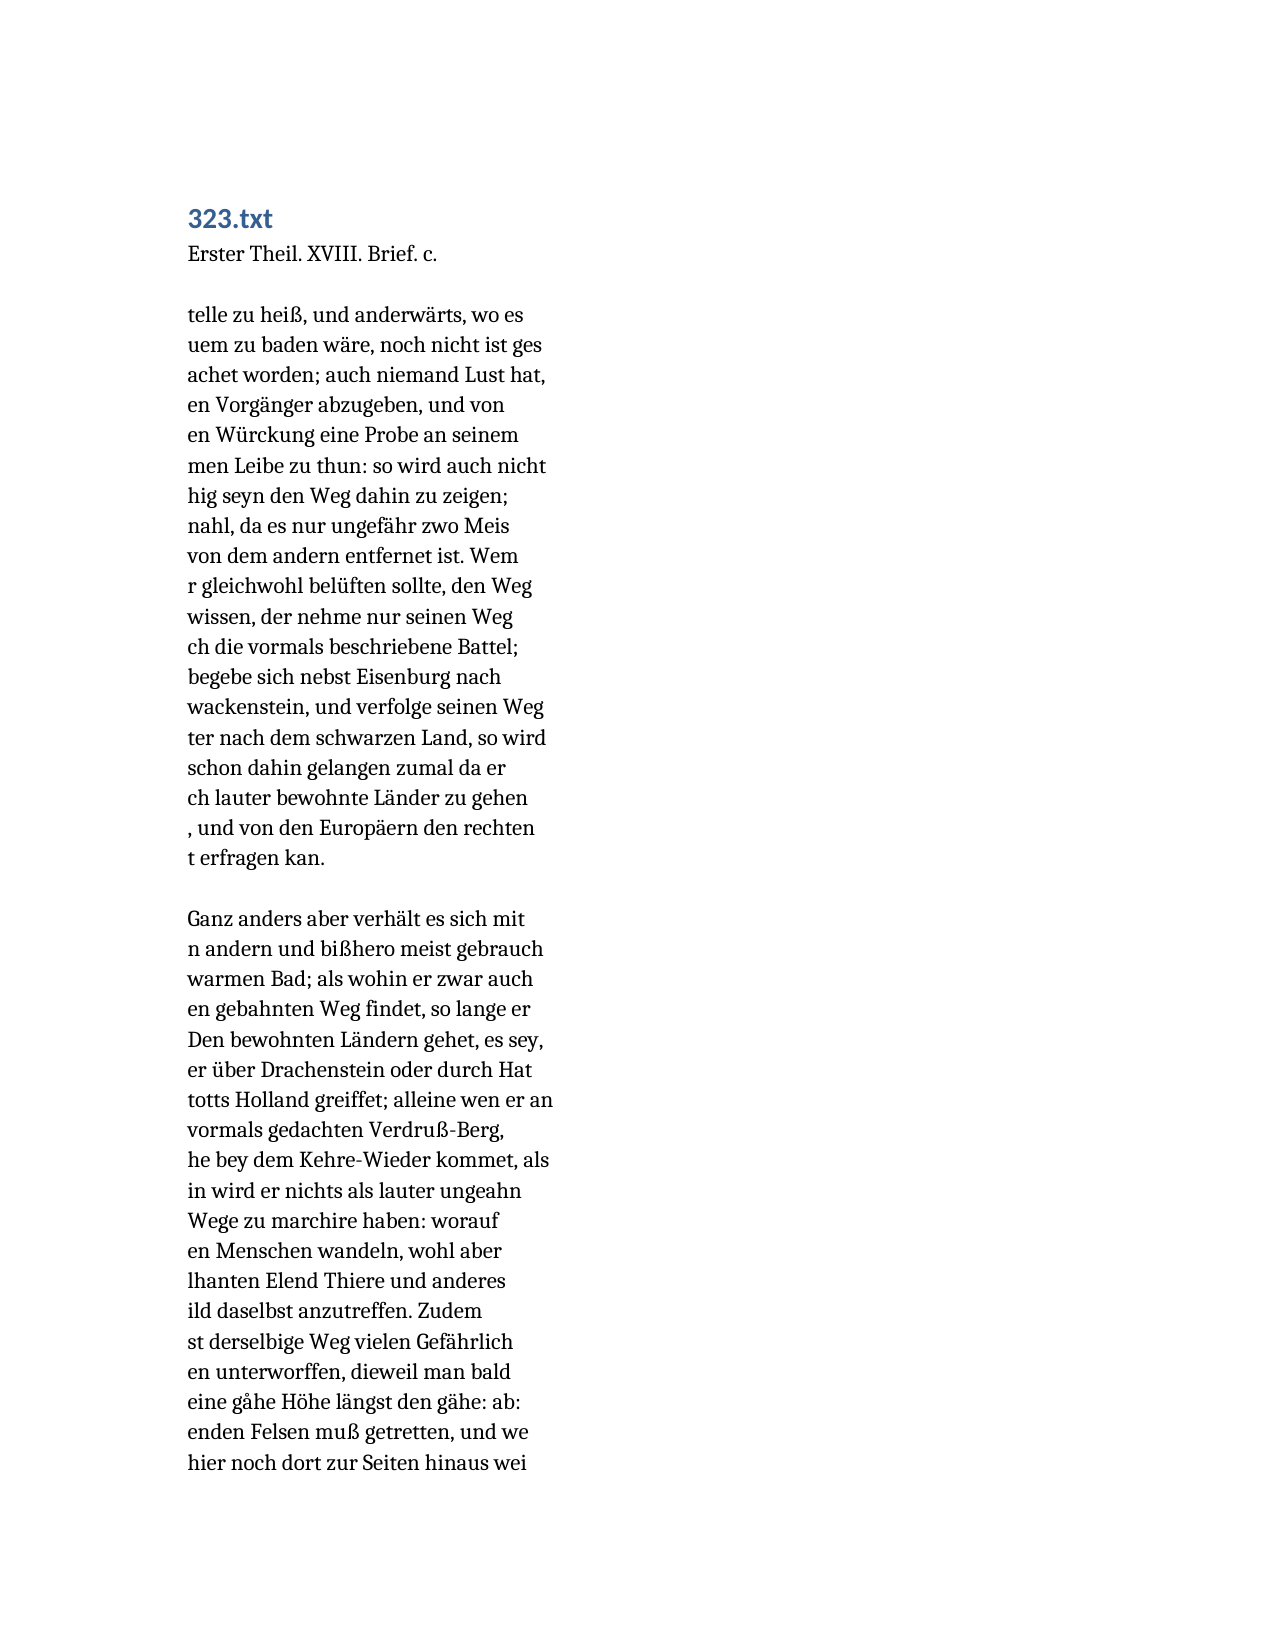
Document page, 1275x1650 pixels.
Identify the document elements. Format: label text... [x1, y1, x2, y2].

subtitle 323.txt [187, 200, 1087, 236]
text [187, 241, 1087, 1476]
